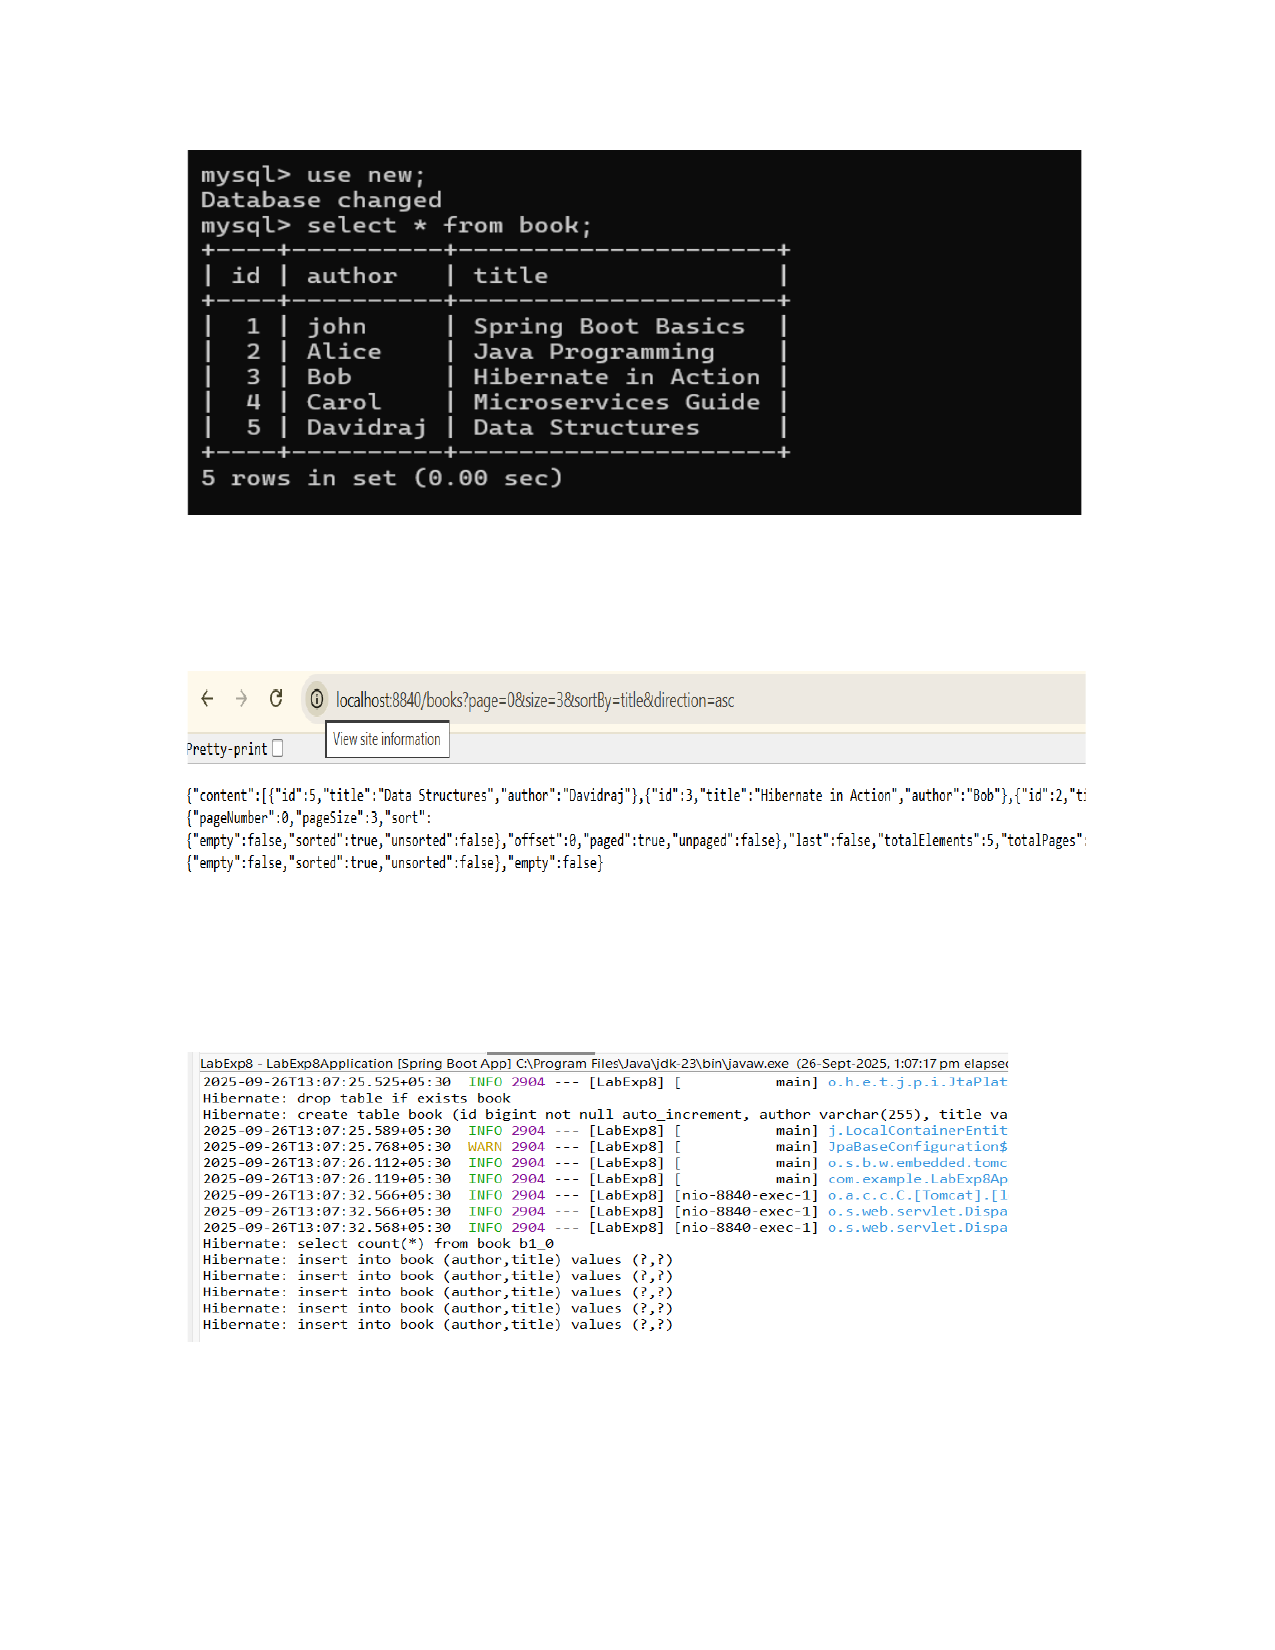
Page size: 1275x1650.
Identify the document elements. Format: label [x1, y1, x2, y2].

picture [187, 671, 1086, 903]
picture [187, 1052, 1009, 1342]
picture [187, 150, 1082, 515]
